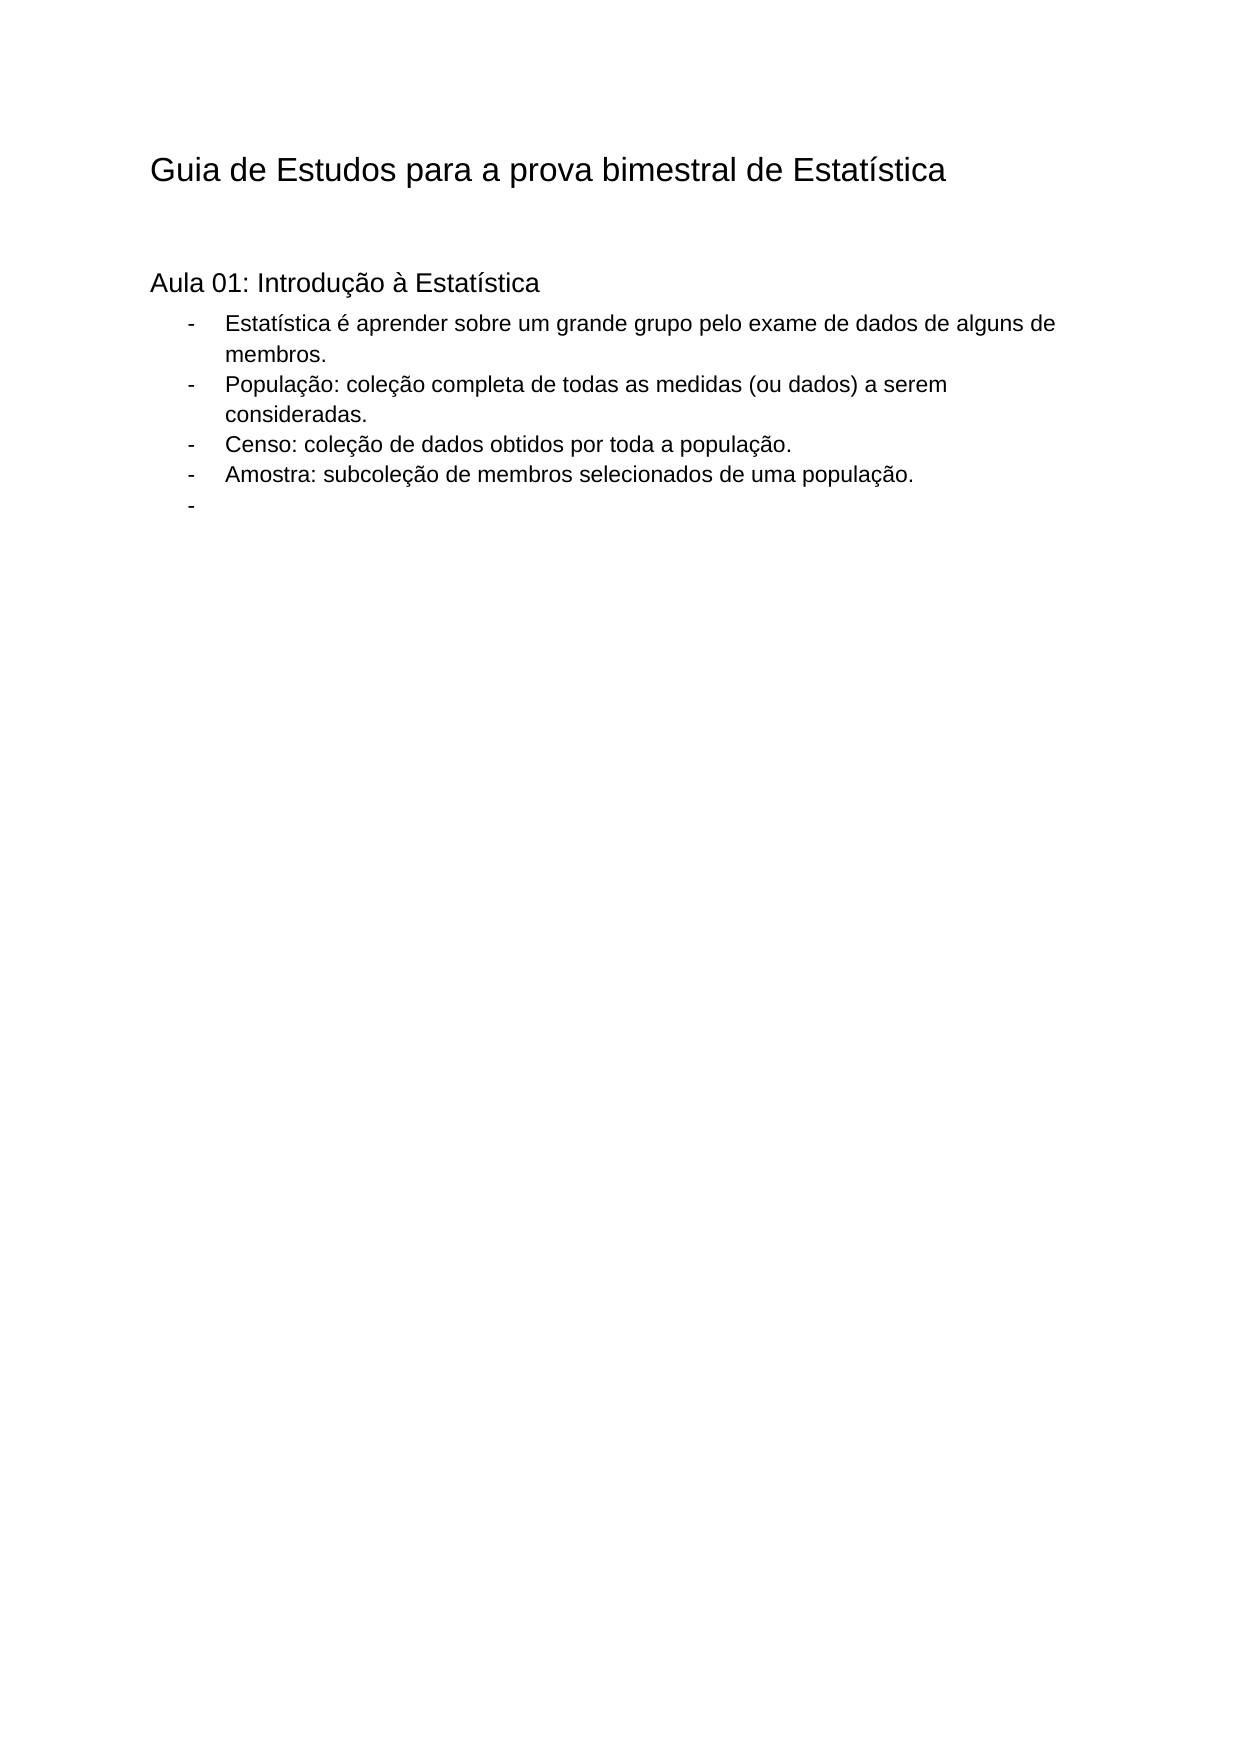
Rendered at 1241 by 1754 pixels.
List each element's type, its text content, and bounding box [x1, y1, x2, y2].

list População: coleção completa de todas as medidas (ou dados) a serem consideradas. [187, 371, 1090, 427]
list Amostra: subcoleção de membros selecionados de uma população. [187, 461, 1090, 488]
subtitle Aula 01: Introdução à Estatística [150, 267, 1090, 298]
list Censo: coleção de dados obtidos por toda a população. [187, 431, 1090, 457]
list Estatística é aprender sobre um grande grupo pelo exame de dados de alguns de membros. [187, 310, 1090, 367]
title Guia de Estudos para a prova bimestral de Estatística [150, 150, 1090, 188]
